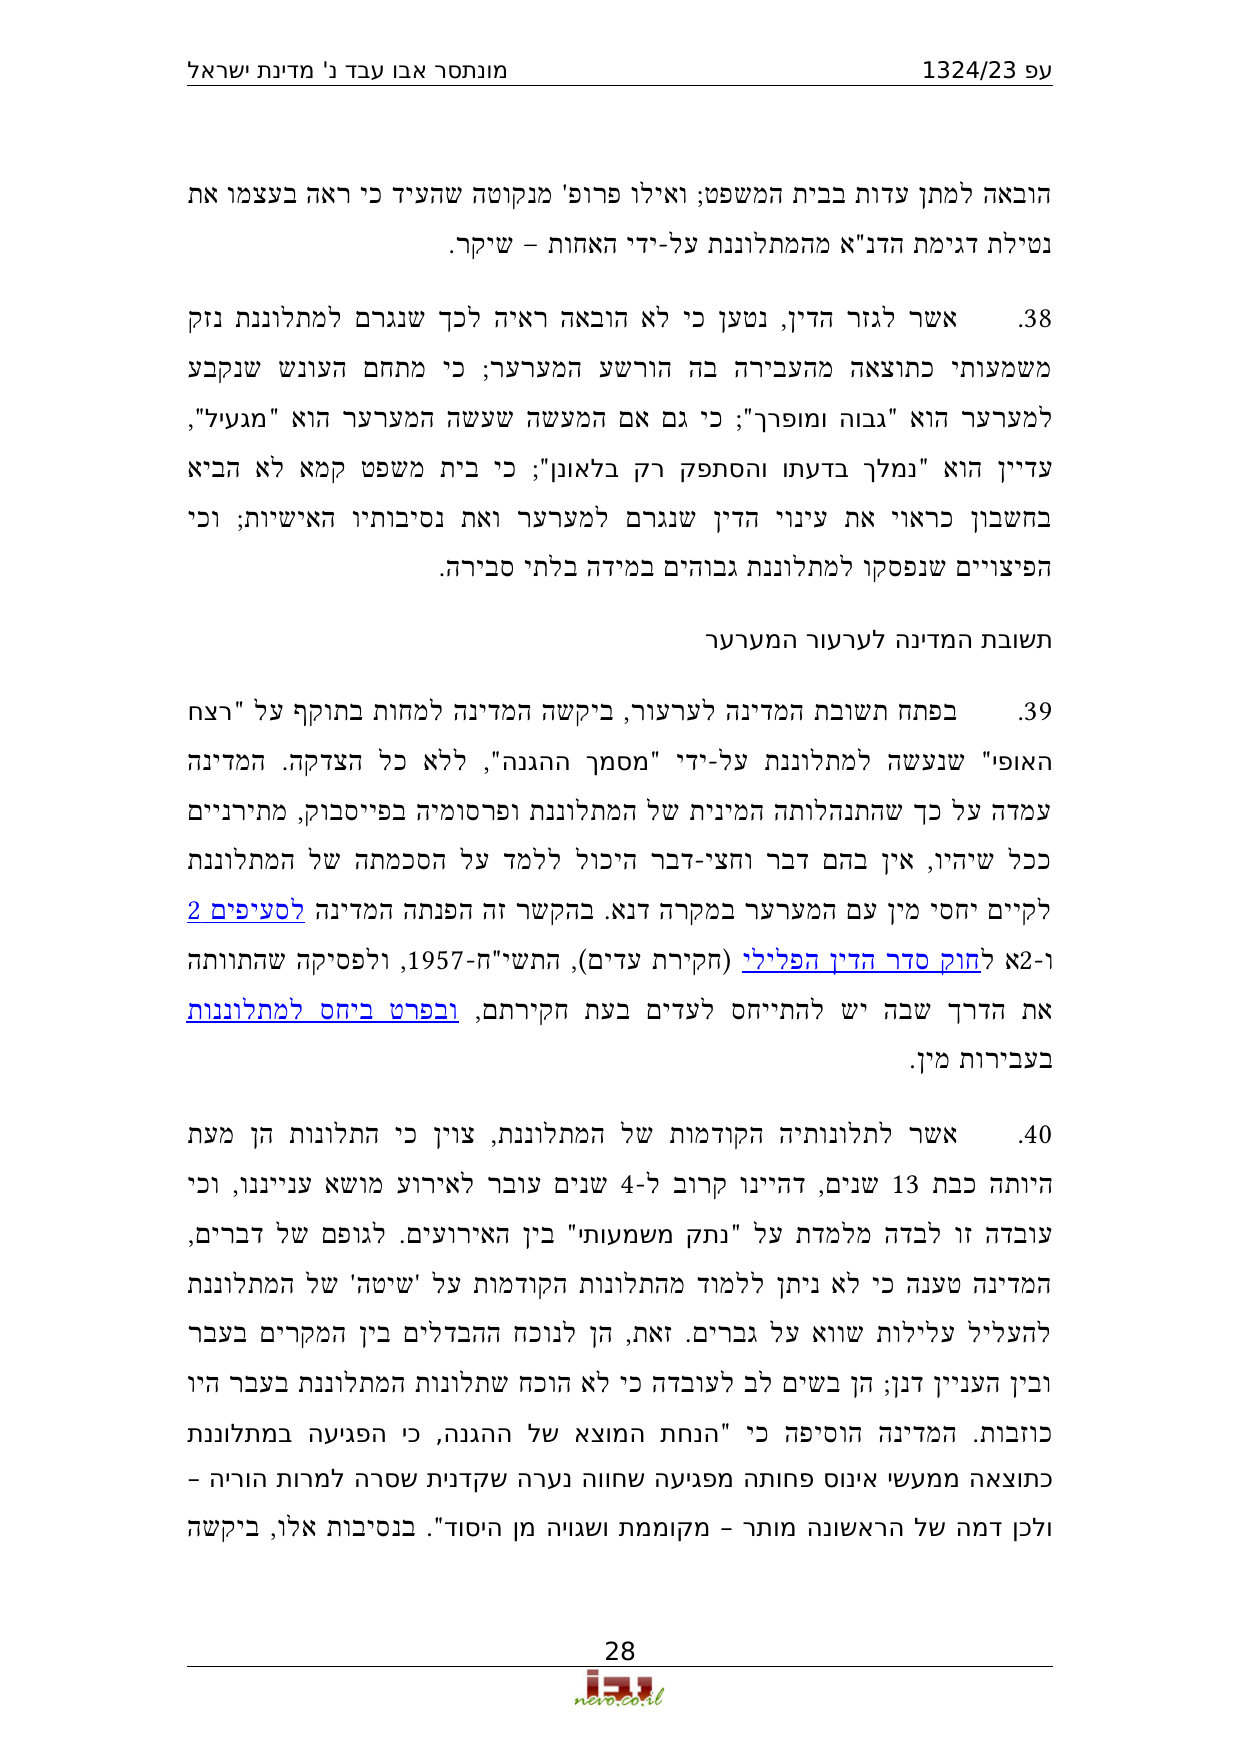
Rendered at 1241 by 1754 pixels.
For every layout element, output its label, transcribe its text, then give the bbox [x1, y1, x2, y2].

list בפתח תשובת המדינה לערעור, ביקשה המדינה למחות בתוקף על "רצח האופי" שנעשה למתלוננת על-ידי "מסמך ההגנה", ללא כל הצדקה. המדינה עמדה על כך שהתנהלותה המינית של המתלוננת ופרסומיה בפייסבוק, מתירניים ככל שיהיו, אין בהם דבר וחצי-דבר היכול ללמד על הסכמתה של המתלוננת לקיים יחסי מין עם המערער במקרה דנא. בהקשר זה הפנתה המדינה לסעיפים 2 ו-2א לחוק סדר הדין הפלילי (חקירת עדים), התשי"ח-1957, ולפסיקה שהתוותה את הדרך שבה יש להתייחס לעדים בעת חקירתם, ובפרט ביחס למתלוננות בעבירות מין. [187, 694, 1053, 1076]
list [187, 177, 1053, 260]
list אשר לגזר הדין, נטען כי לא הובאה ראיה לכך שנגרם למתלוננת נזק משמעותי כתוצאה מהעבירה בה הורשע המערער; כי מתחם העונש שנקבע למערער הוא "גבוה ומופרך"; כי גם אם המעשה שעשה המערער הוא "מגעיל", עדיין הוא "נמלך בדעתו והסתפק רק בלאונן"; כי בית משפט קמא לא הביא בחשבון כראוי את עינוי הדין שנגרם למערער ואת נסיבותיו האישיות; וכי הפיצויים שנפסקו למתלוננת גבוהים במידה בלתי סבירה. [187, 302, 1053, 584]
picture [574, 1669, 666, 1707]
list תשובת המדינה לערעור המערער [187, 626, 1053, 655]
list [187, 1118, 1053, 1543]
